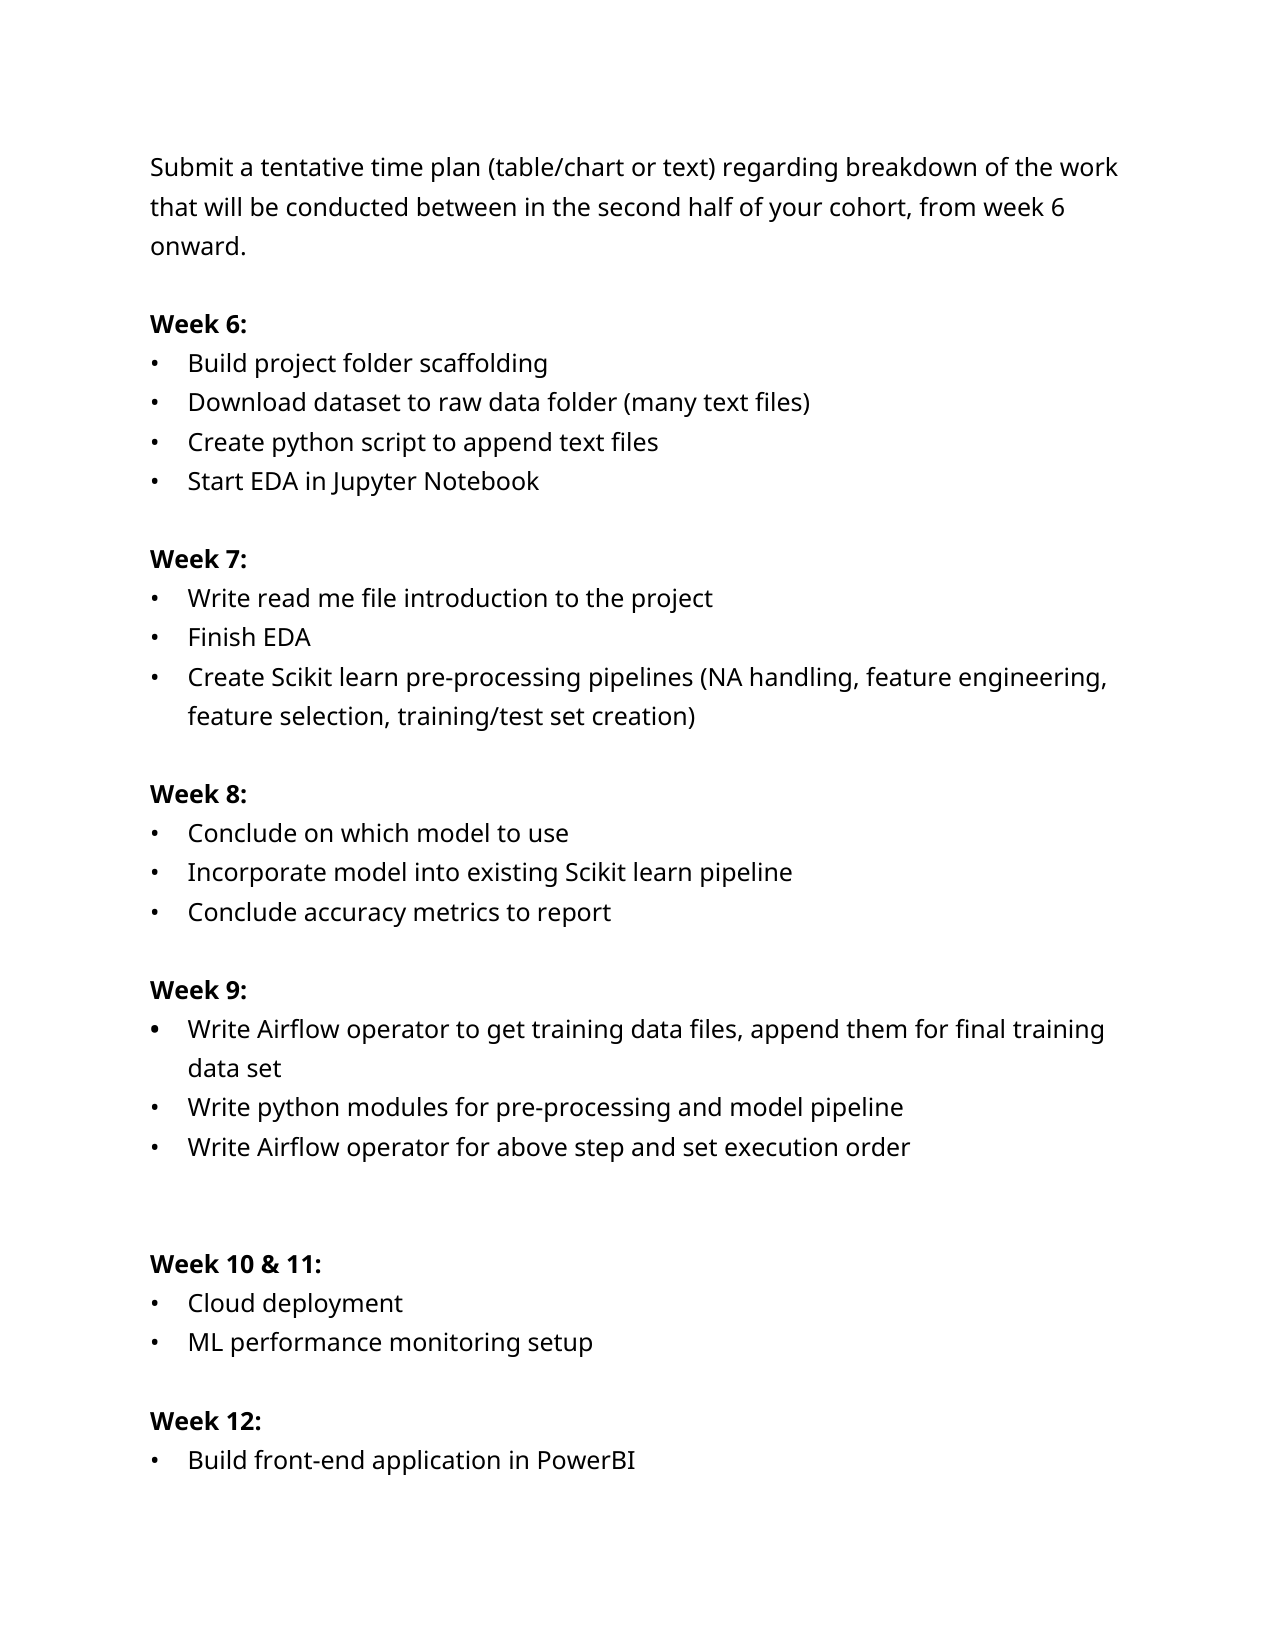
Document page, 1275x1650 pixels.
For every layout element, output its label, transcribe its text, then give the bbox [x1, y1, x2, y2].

list Incorporate model into existing Scikit learn pipeline [150, 855, 1125, 889]
list Start EDA in Jupyter Notebook [150, 463, 1125, 497]
list Conclude accuracy metrics to report [150, 894, 1125, 928]
list ML performance monitoring setup [150, 1325, 1125, 1359]
list Write read me file introduction to the project [150, 581, 1125, 615]
list Write python modules for pre-processing and model pipeline [150, 1090, 1125, 1124]
list Create Scikit learn pre-processing pipelines (NA handling, feature engineering, feature selection, training/test set creation) [150, 659, 1125, 732]
list Create python script to append text files [150, 424, 1125, 458]
text Week 6: [150, 307, 1125, 341]
text Week 10 & 11: [150, 1247, 1125, 1281]
list Cloud deployment [150, 1286, 1125, 1320]
list Write Airflow operator for above step and set execution order [150, 1129, 1125, 1163]
list Build project folder scaffolding [150, 346, 1125, 380]
text Week 9: [150, 972, 1125, 1007]
text Week 12: [150, 1403, 1125, 1437]
list Download dataset to raw data folder (many text files) [150, 385, 1125, 419]
list Build front-end application in PowerBI [150, 1442, 1125, 1477]
text Week 7: [150, 542, 1125, 576]
text Week 8: [150, 777, 1125, 811]
list Conclude on which model to use [150, 816, 1125, 850]
text Submit a tentative time plan (table/chart or text) regarding breakdown of the work that will be conducted between in the second half of your cohort, from week 6 onward. [150, 150, 1125, 262]
list Write Airflow operator to get training data files, append them for final training data set [150, 1012, 1125, 1085]
list Finish EDA [150, 620, 1125, 654]
